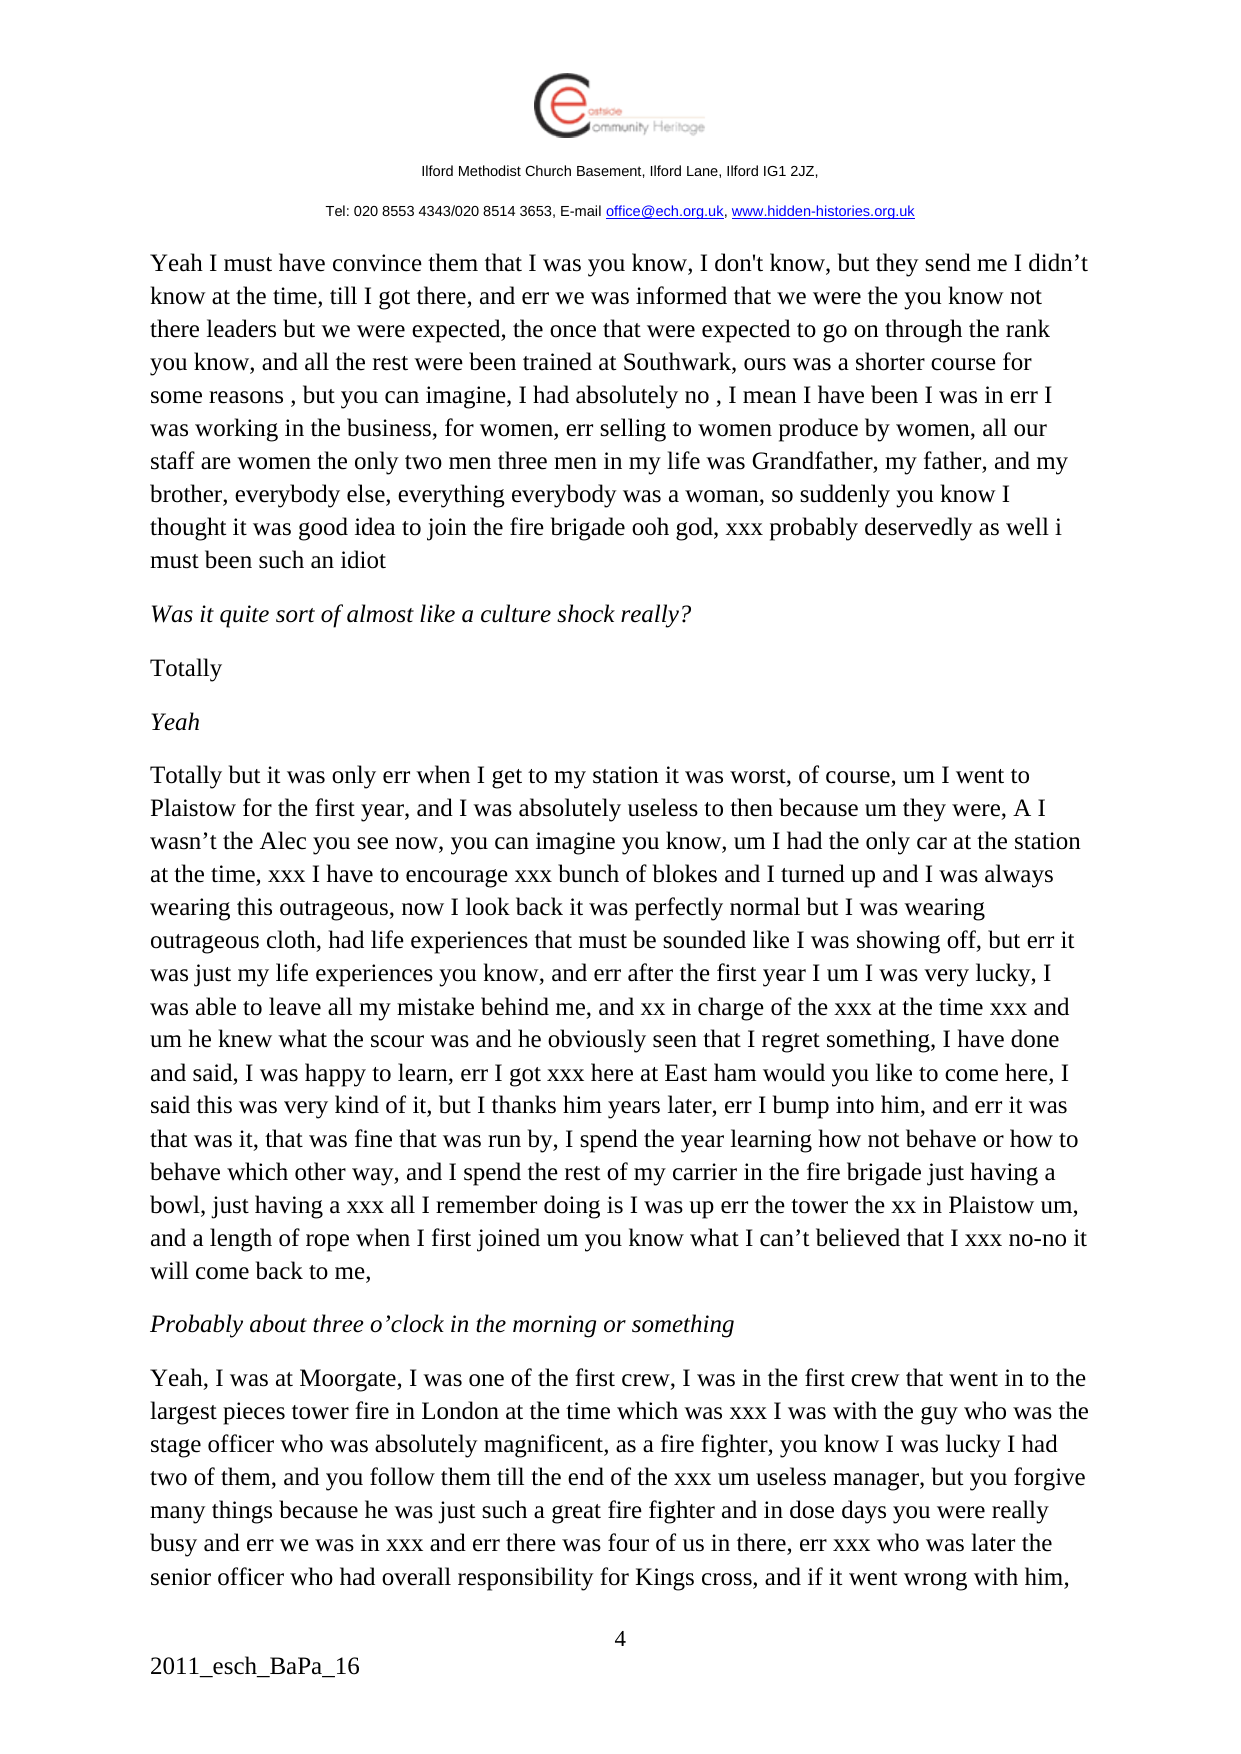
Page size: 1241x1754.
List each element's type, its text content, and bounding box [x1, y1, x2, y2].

text Totally but it was only err when I get to my station it was worst, of course, um I went to Plaistow for the first year, and I was absolutely useless to then because um they were, A I wasn’t the Alec you see now, you can imagine you know, um I had the only car at the station at the time, xxx I have to encourage xxx bunch of blokes and I turned up and I was always wearing this outrageous, now I look back it was perfectly normal but I was wearing outrageous cloth, had life experiences that must be sounded like I was showing off, but err it was just my life experiences you know, and err after the first year I um I was very lucky, I was able to leave all my mistake behind me, and xx in charge of the xxx at the time xxx and um he knew what the scour was and he obviously seen that I regret something, I have done and said, I was happy to learn, err I got xxx here at East ham would you like to come here, I said this was very kind of it, but I thanks him years later, err I bump into him, and err it was that was it, that was fine that was run by, I spend the year learning how not behave or how to behave which other way, and I spend the rest of my carrier in the fire brigade just having a bowl, just having a xxx all I remember doing is I was up err the tower the xx in Plaistow um, and a length of rope when I first joined um you know what I can’t believed that I xxx no-no it will come back to me, [150, 760, 1090, 1284]
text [150, 1363, 1090, 1590]
picture [534, 73, 707, 138]
text Totally [150, 653, 1090, 681]
text Probably about three o’clock in the morning or something [150, 1309, 1090, 1338]
text Was it quite sort of almost like a culture shock really? [150, 599, 1090, 628]
text Yeah I must have convince them that I was you know, I don't know, but they send me I didn’t know at the time, till I got there, and err we was informed that we were the you know not there leaders but we were expected, the once that were expected to go on through the rank you know, and all the rest were been trained at Southwark, ours was a shorter course for some reasons , but you can imagine, I had absolutely no , I mean I have been I was in err I was working in the business, for women, err selling to women produce by women, all our staff are women the only two men three men in my life was Grandfather, my father, and my brother, everybody else, everything everybody was a woman, so suddenly you know I thought it was good idea to join the fire brigade ooh god, xxx probably deservedly as well i must been such an idiot [150, 248, 1090, 574]
text Yeah [150, 707, 1090, 735]
